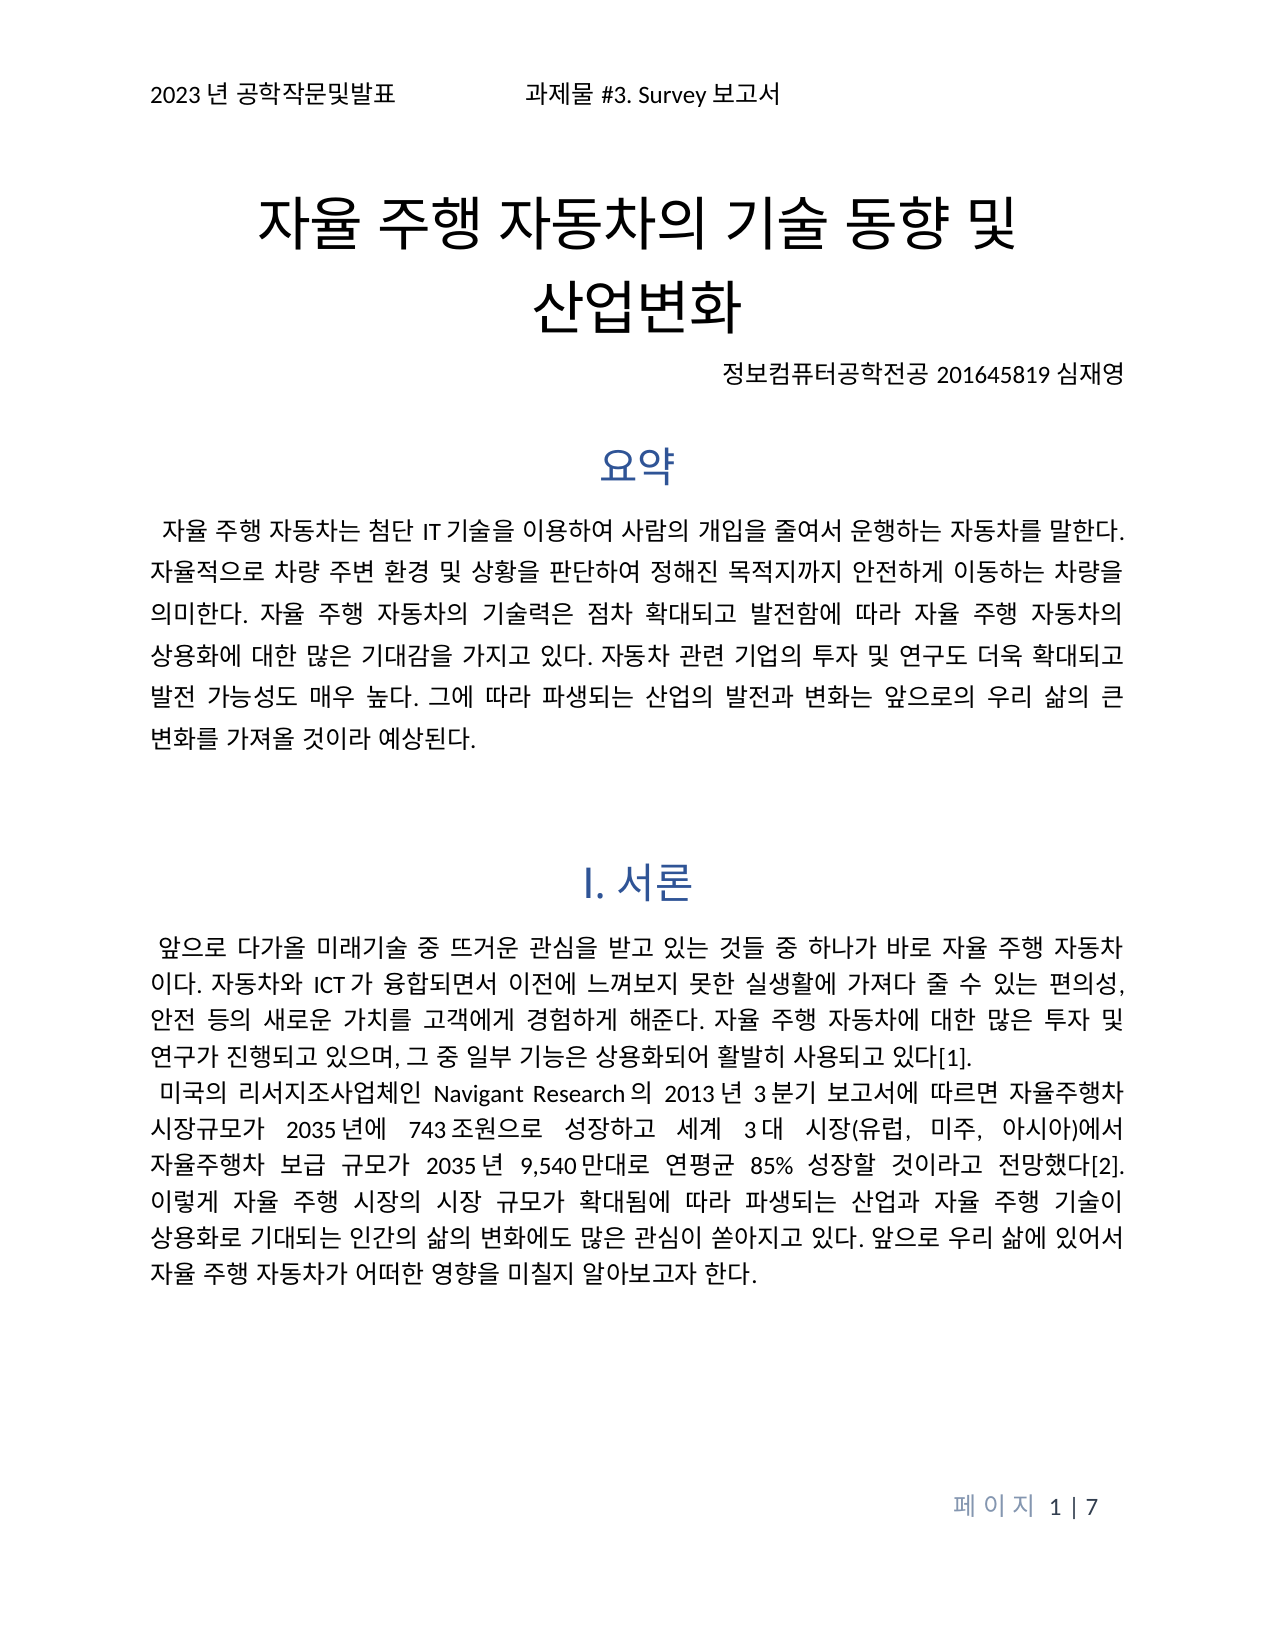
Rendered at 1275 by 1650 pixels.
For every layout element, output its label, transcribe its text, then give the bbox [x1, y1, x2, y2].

title 자율 주행 자동차의 기술 동향 및 산업변화 [150, 177, 1125, 346]
text 미국의 리서지조사업체인 Navigant Research의 2013년 3분기 보고서에 따르면 자율주행차 시장규모가 2035년에 743조원으로 성장하고 세계 3대 시장(유럽, 미주, 아시아)에서 자율주행차 보급 규모가 2035년 9,540만대로 연평균 85% 성장할 것이라고 전망했다[2]. 이렇게 자율 주행 시장의 시장 규모가 확대됨에 따라 파생되는 산업과 자율 주행 기술이 상용화로 기대되는 인간의 삶의 변화에도 많은 관심이 쏟아지고 있다. 앞으로 우리 삶에 있어서 자율 주행 자동차가 어떠한 영향을 미칠지 알아보고자 한다. [150, 1073, 1125, 1291]
text 정보컴퓨터공학전공 201645819 심재영 [150, 354, 1125, 391]
subtitle 요약 [150, 434, 1125, 494]
subtitle Ⅰ. 서론 [150, 850, 1125, 911]
text 앞으로 다가올 미래기술 중 뜨거운 관심을 받고 있는 것들 중 하나가 바로 자율 주행 자동차 이다. 자동차와 ICT가 융합되면서 이전에 느껴보지 못한 실생활에 가져다 줄 수 있는 편의성, 안전 등의 새로운 가치를 고객에게 경험하게 해준다. 자율 주행 자동차에 대한 많은 투자 및 연구가 진행되고 있으며, 그 중 일부 기능은 상용화되어 활발히 사용되고 있다[1]. [150, 928, 1125, 1073]
text 자율 주행 자동차는 첨단 IT기술을 이용하여 사람의 개입을 줄여서 운행하는 자동차를 말한다. 자율적으로 차량 주변 환경 및 상황을 판단하여 정해진 목적지까지 안전하게 이동하는 차량을 의미한다. 자율 주행 자동차의 기술력은 점차 확대되고 발전함에 따라 자율 주행 자동차의 상용화에 대한 많은 기대감을 가지고 있다. 자동차 관련 기업의 투자 및 연구도 더욱 확대되고 발전 가능성도 매우 높다. 그에 따라 파생되는 산업의 발전과 변화는 앞으로의 우리 삶의 큰 변화를 가져올 것이라 예상된다. [150, 511, 1125, 756]
